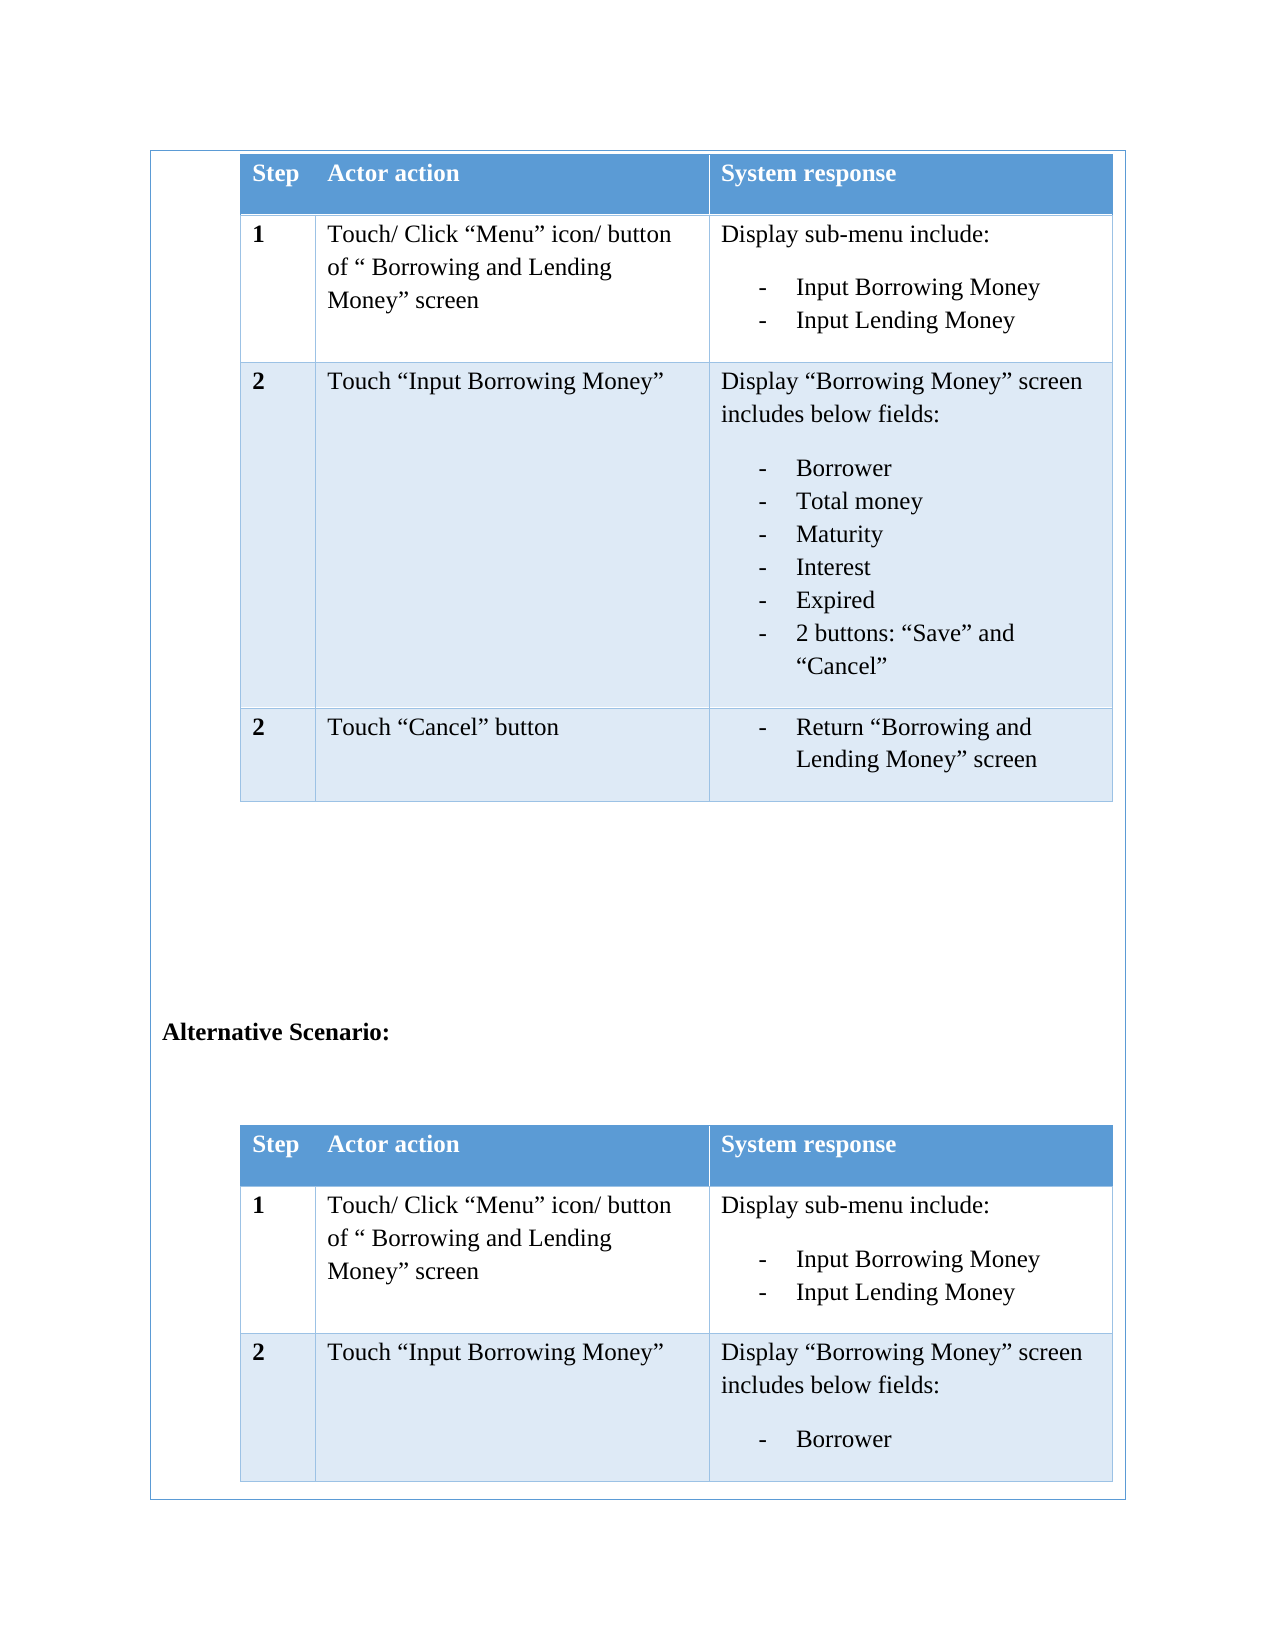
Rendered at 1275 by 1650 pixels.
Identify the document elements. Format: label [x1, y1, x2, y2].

table_cell [151, 151, 1125, 1499]
